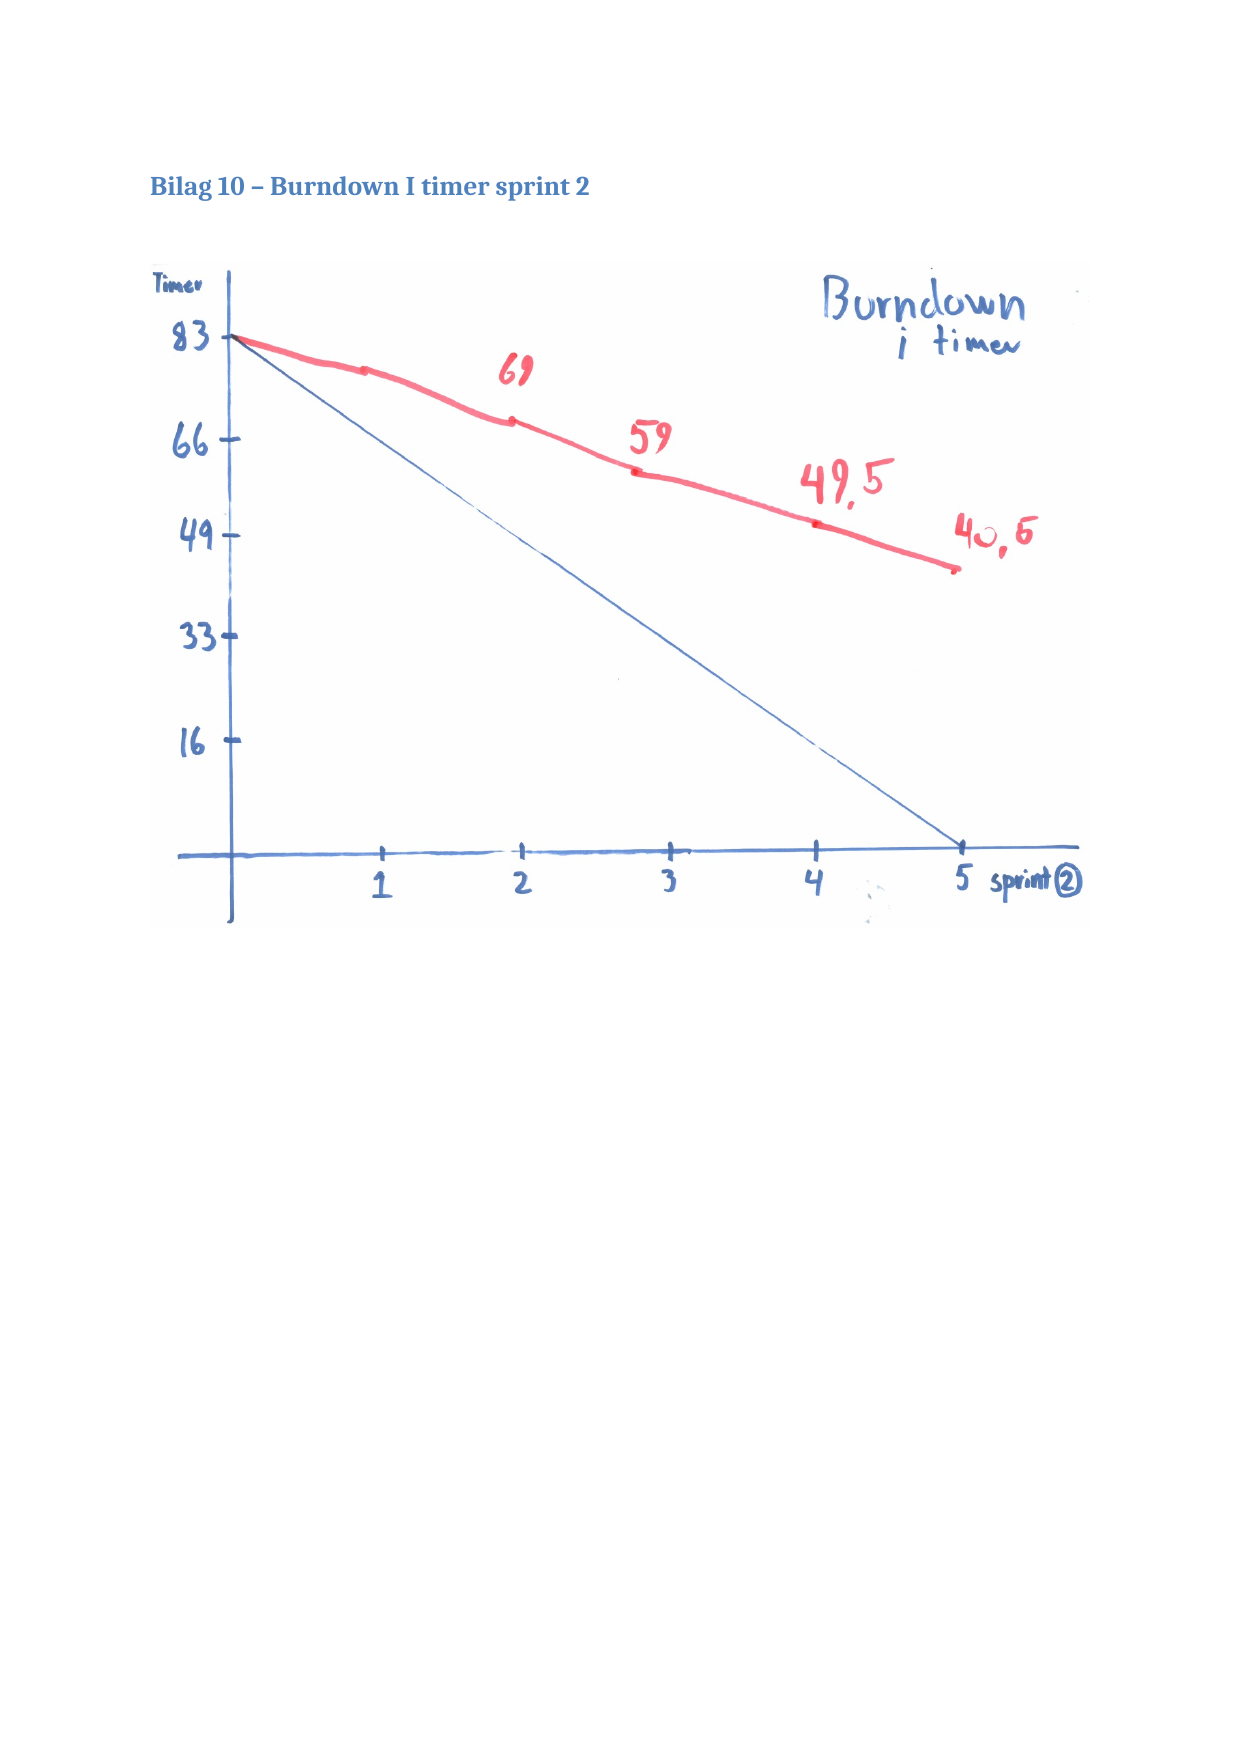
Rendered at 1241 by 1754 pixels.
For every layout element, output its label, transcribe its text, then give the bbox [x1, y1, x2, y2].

picture [150, 262, 1091, 928]
subtitle Bilag 10 – Burndown I timer sprint 2 [150, 171, 1090, 202]
